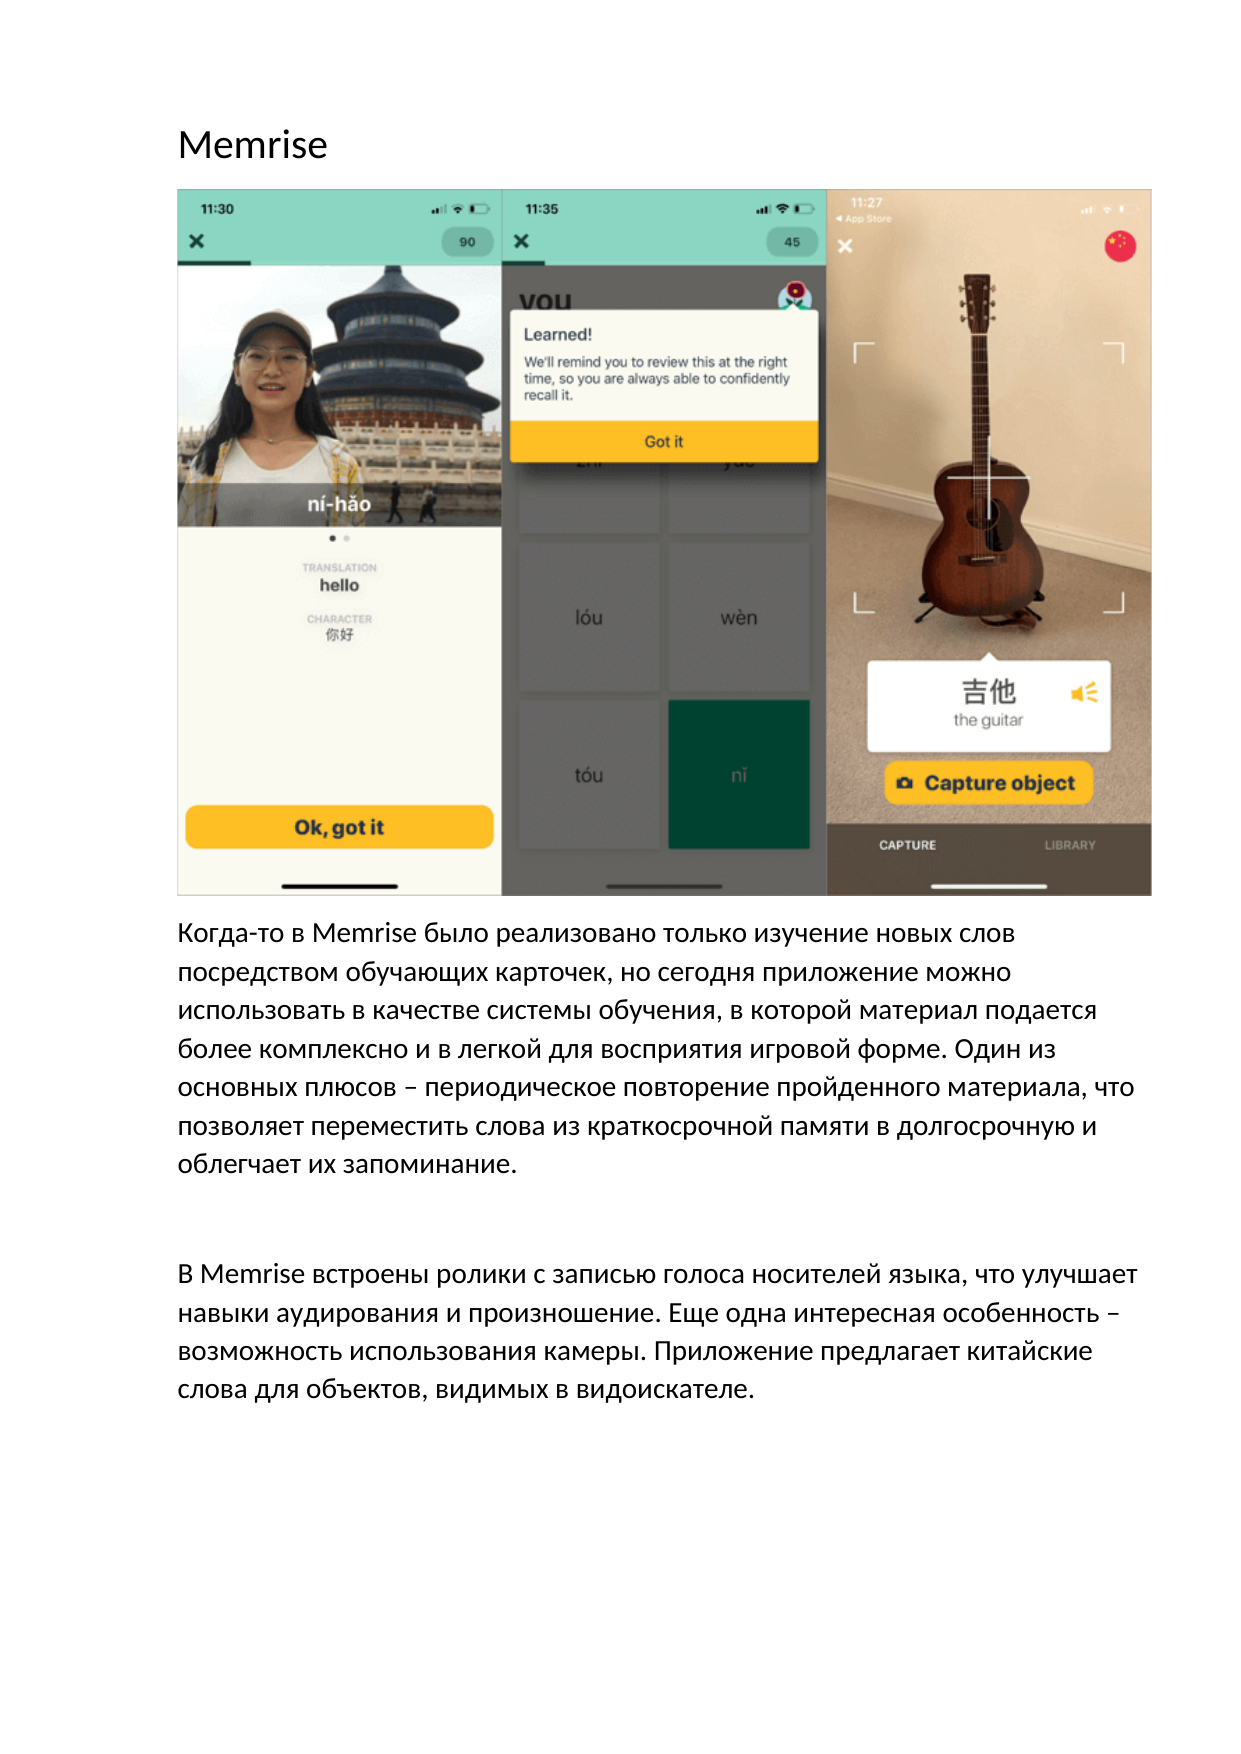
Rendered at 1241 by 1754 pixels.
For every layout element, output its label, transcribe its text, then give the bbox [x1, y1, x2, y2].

text Когда-то в Memrise было реализовано только изучение новых слов посредством обучающих карточек, но сегодня приложение можно использовать в качестве системы обучения, в которой материал подается более комплексно и в легкой для восприятия игровой форме. Один из основных плюсов – периодическое повторение пройденного материала, что позволяет переместить слова из краткосрочной памяти в долгосрочную и облегчает их запоминание. [177, 914, 1152, 1181]
picture [177, 189, 1152, 896]
text В Memrise встроены ролики с записью голоса носителей языка, что улучшает навыки аудирования и произношение. Еще одна интересная особенность – возможность использования камеры. Приложение предлагает китайские слова для объектов, видимых в видоискателе. [177, 1255, 1152, 1406]
text Memrise [177, 118, 1152, 169]
